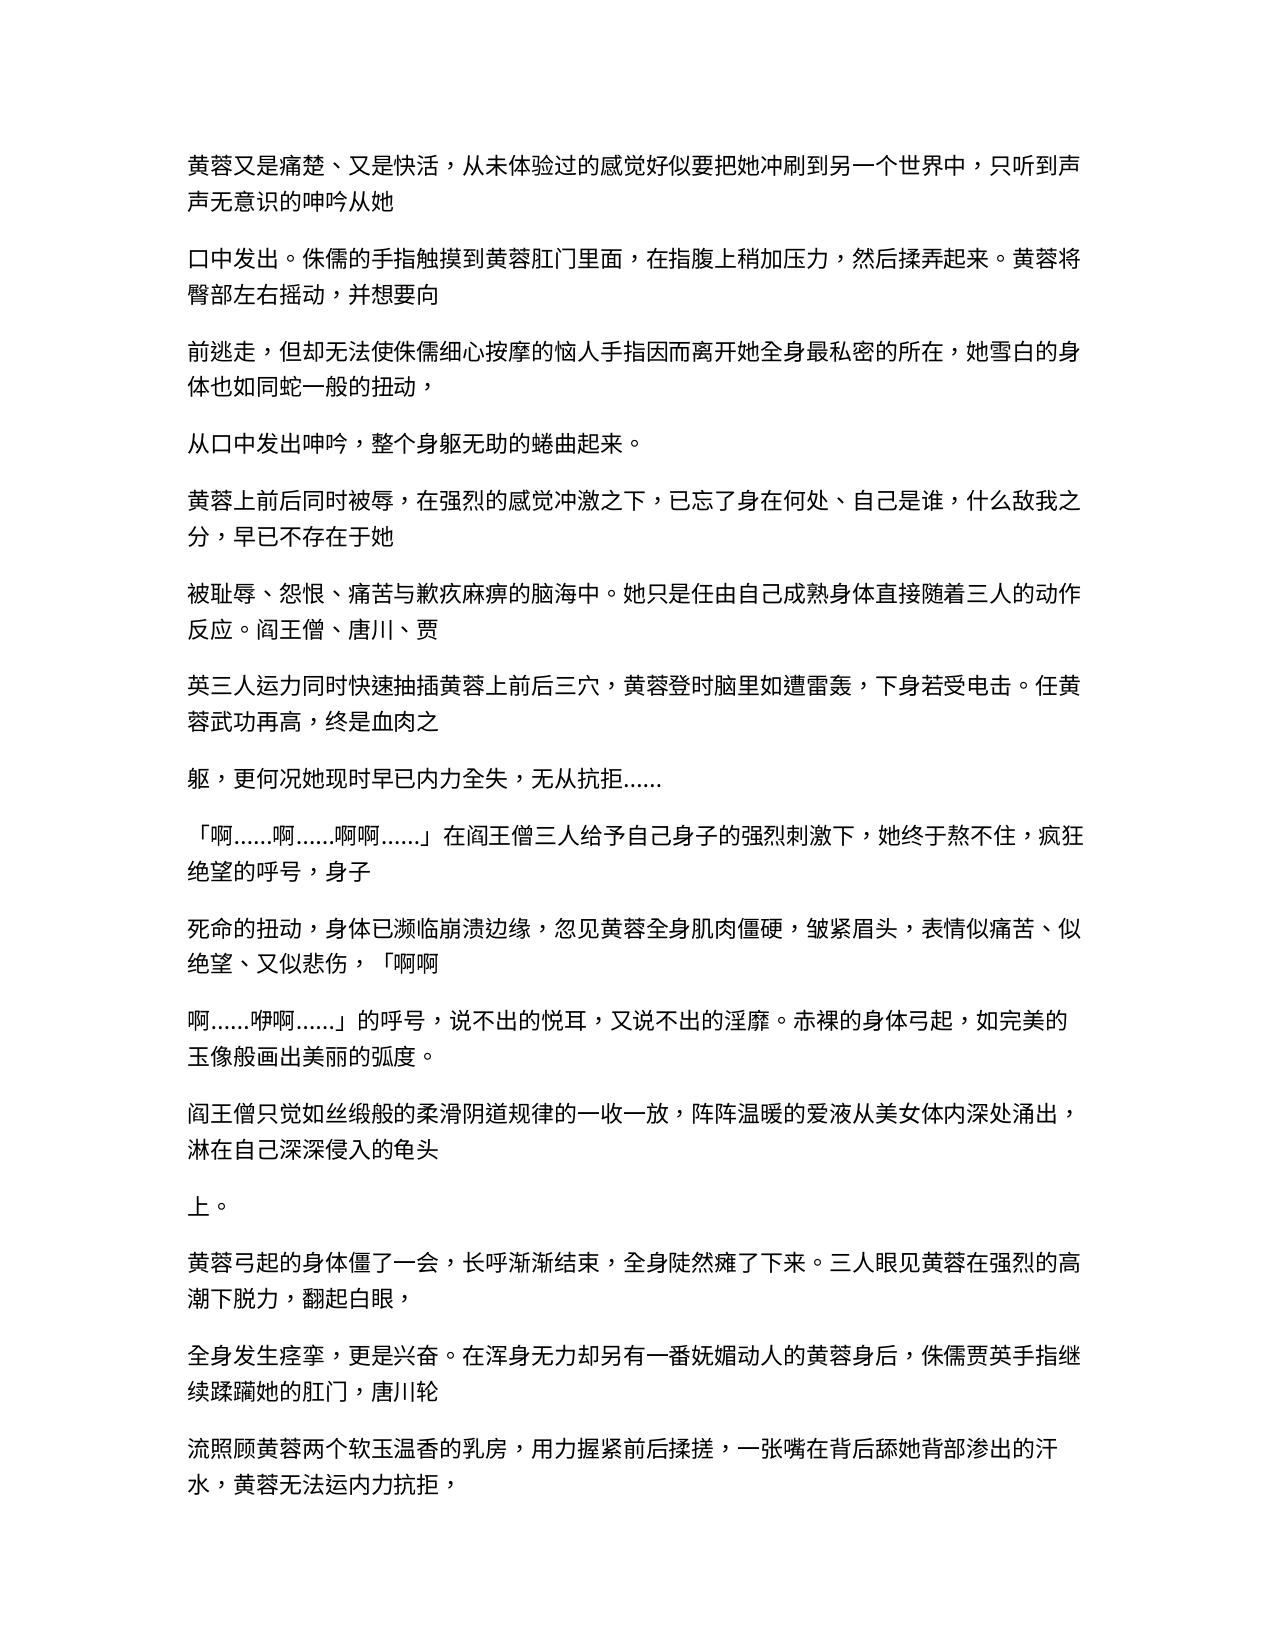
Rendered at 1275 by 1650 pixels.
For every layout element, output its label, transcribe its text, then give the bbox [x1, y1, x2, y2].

text 阎王僧只觉如丝缎般的柔滑阴道规律的一收一放，阵阵温暖的爱液从美女体内深处涌出，淋在自己深深侵入的龟头 [187, 1098, 1087, 1165]
text 被耻辱、怨恨、痛苦与歉疚麻痹的脑海中。她只是任由自己成熟身体直接随着三人的动作反应。阎王僧、唐川、贾 [187, 578, 1087, 645]
text 英三人运力同时快速抽插黄蓉上前后三穴，黄蓉登时脑里如遭雷轰，下身若受电击。任黄蓉武功再高，终是血肉之 [187, 670, 1087, 737]
text 从口中发出呻吟，整个身躯无助的蜷曲起来。 [187, 428, 1087, 459]
text 黄蓉弓起的身体僵了一会，长呼渐渐结束，全身陡然瘫了下来。三人眼见黄蓉在强烈的高潮下脱力，翻起白眼， [187, 1247, 1087, 1314]
text 死命的扭动，身体已濒临崩溃边缘，忽见黄蓉全身肌肉僵硬，皱紧眉头，表情似痛苦、似绝望、又似悲伤，「啊啊 [187, 912, 1087, 980]
text 流照顾黄蓉两个软玉温香的乳房，用力握紧前后揉搓，一张嘴在背后舔她背部渗出的汗水，黄蓉无法运内力抗拒， [187, 1433, 1087, 1500]
text 口中发出。侏儒的手指触摸到黄蓉肛门里面，在指腹上稍加压力，然后揉弄起来。黄蓉将臀部左右摇动，并想要向 [187, 243, 1087, 310]
text 前逃走，但却无法使侏儒细心按摩的恼人手指因而离开她全身最私密的所在，她雪白的身体也如同蛇一般的扭动， [187, 335, 1087, 403]
text 黄蓉上前后同时被辱，在强烈的感觉冲激之下，已忘了身在何处、自己是谁，什么敌我之分，早已不存在于她 [187, 485, 1087, 552]
text 黄蓉又是痛楚、又是快活，从未体验过的感觉好似要把她冲刷到另一个世界中，只听到声声无意识的呻吟从她 [187, 150, 1087, 217]
text 「啊……啊……啊啊……」在阎王僧三人给予自己身子的强烈刺激下，她终于熬不住，疯狂绝望的呼号，身子 [187, 820, 1087, 887]
text 上。 [187, 1191, 1087, 1222]
text 全身发生痉挛，更是兴奋。在浑身无力却另有一番妩媚动人的黄蓉身后，侏儒贾英手指继续蹂躏她的肛门，唐川轮 [187, 1340, 1087, 1407]
text 躯，更何况她现时早已内力全失，无从抗拒…… [187, 763, 1087, 794]
text 啊……咿啊……」的呼号，说不出的悦耳，又说不出的淫靡。赤裸的身体弓起，如完美的玉像般画出美丽的弧度。 [187, 1005, 1087, 1072]
